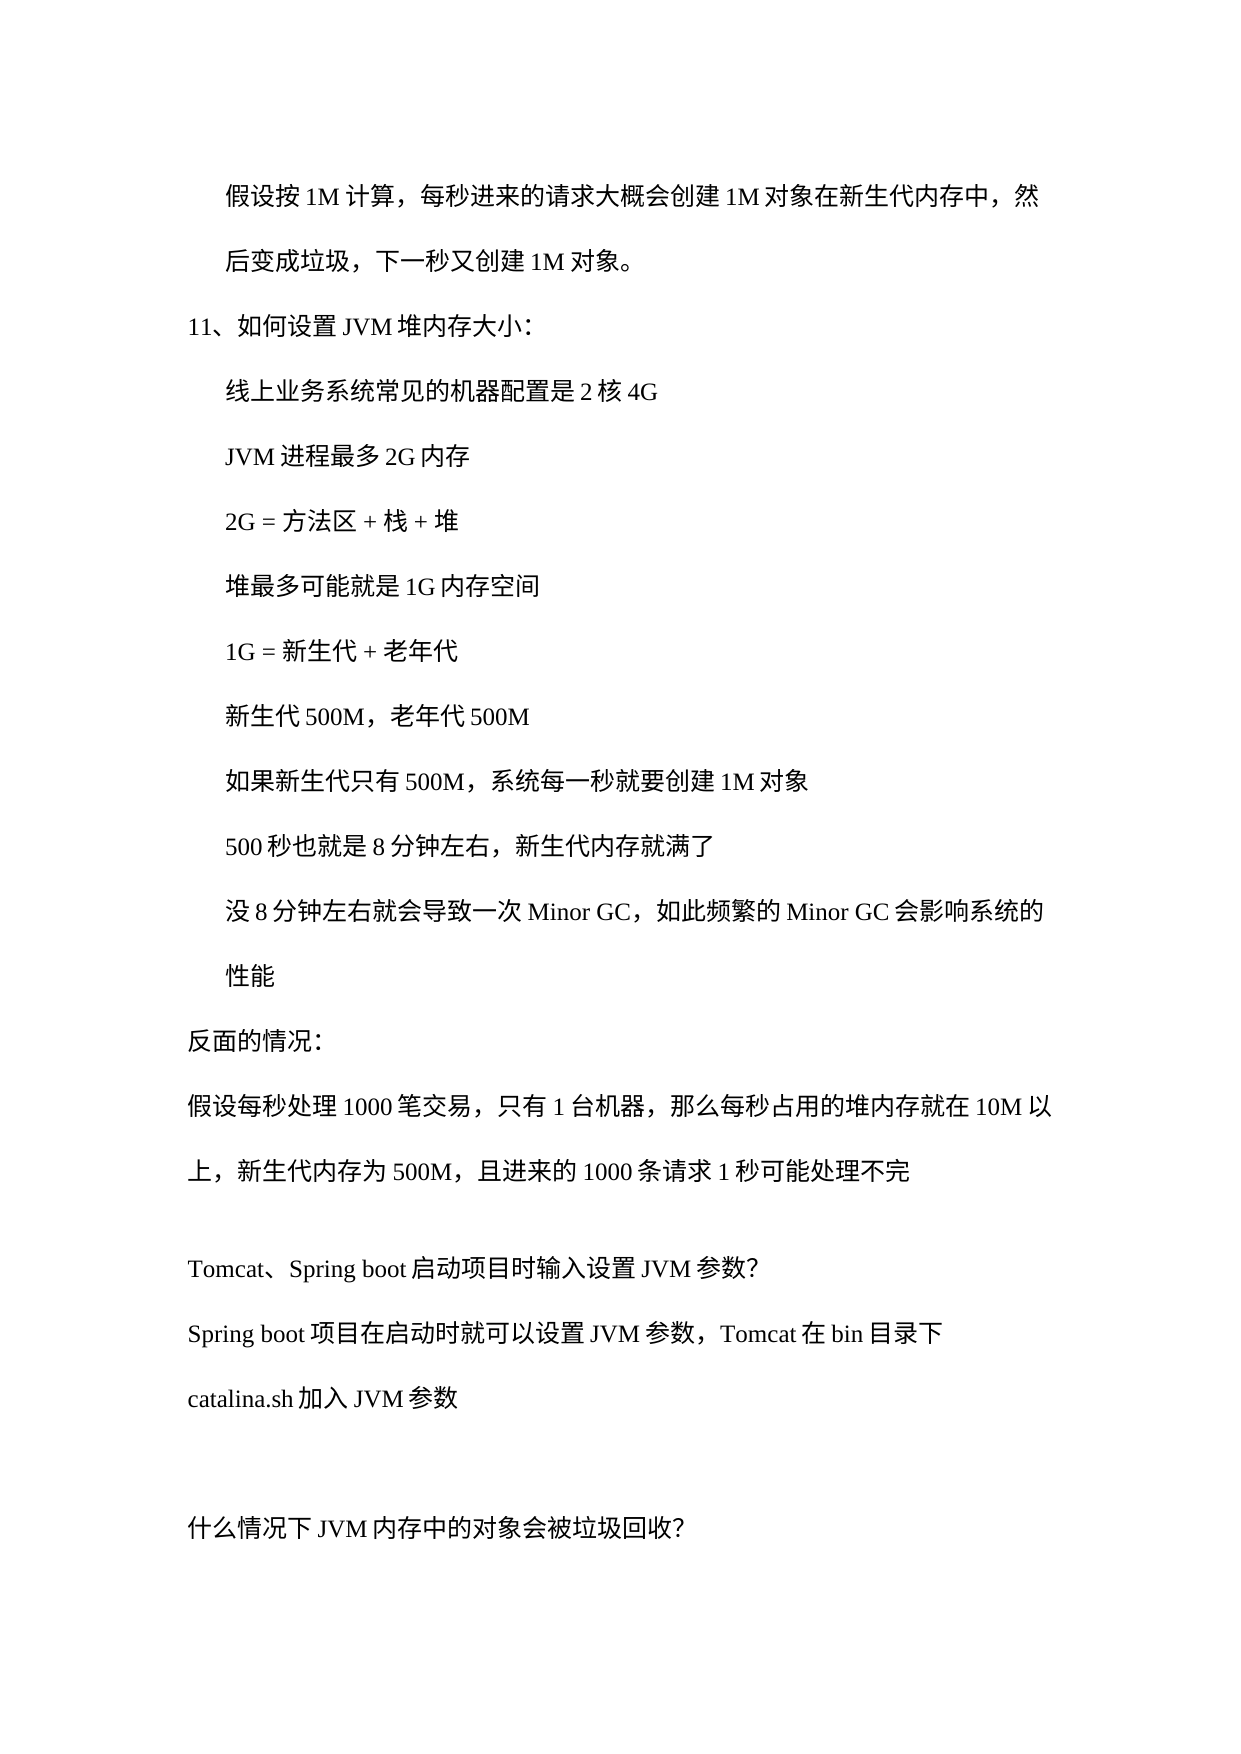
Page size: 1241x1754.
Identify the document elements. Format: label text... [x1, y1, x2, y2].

list 如果新生代只有500M，系统每一秒就要创建1M对象 [225, 747, 1053, 812]
list 500秒也就是8分钟左右，新生代内存就满了 [225, 812, 1053, 877]
text 假设每秒处理1000笔交易，只有1台机器，那么每秒占用的堆内存就在10M以上，新生代内存为500M，且进来的1000条请求1秒可能处理不完 [187, 1072, 1053, 1202]
list 1G = 新生代 + 老年代 [225, 617, 1053, 682]
list 假设按1M计算，每秒进来的请求大概会创建1M对象在新生代内存中，然后变成垃圾，下一秒又创建1M对象。 [225, 162, 1053, 292]
list 堆最多可能就是1G内存空间 [225, 552, 1053, 617]
text 反面的情况： [187, 1007, 1053, 1072]
list 2G = 方法区 + 栈 + 堆 [225, 487, 1053, 552]
text 什么情况下JVM内存中的对象会被垃圾回收？ [187, 1494, 1053, 1559]
list 线上业务系统常见的机器配置是2核4G [225, 357, 1053, 422]
text Tomcat、Spring boot启动项目时输入设置JVM参数？ [187, 1234, 1053, 1299]
text Spring boot项目在启动时就可以设置JVM参数，Tomcat在bin目录下catalina.sh加入JVM参数 [187, 1299, 1053, 1429]
text 11、如何设置JVM堆内存大小： [187, 292, 1053, 357]
list JVM进程最多2G内存 [225, 422, 1053, 487]
list 新生代500M，老年代500M [225, 682, 1053, 747]
list 没8分钟左右就会导致一次Minor GC，如此频繁的Minor GC会影响系统的性能 [225, 877, 1053, 1007]
